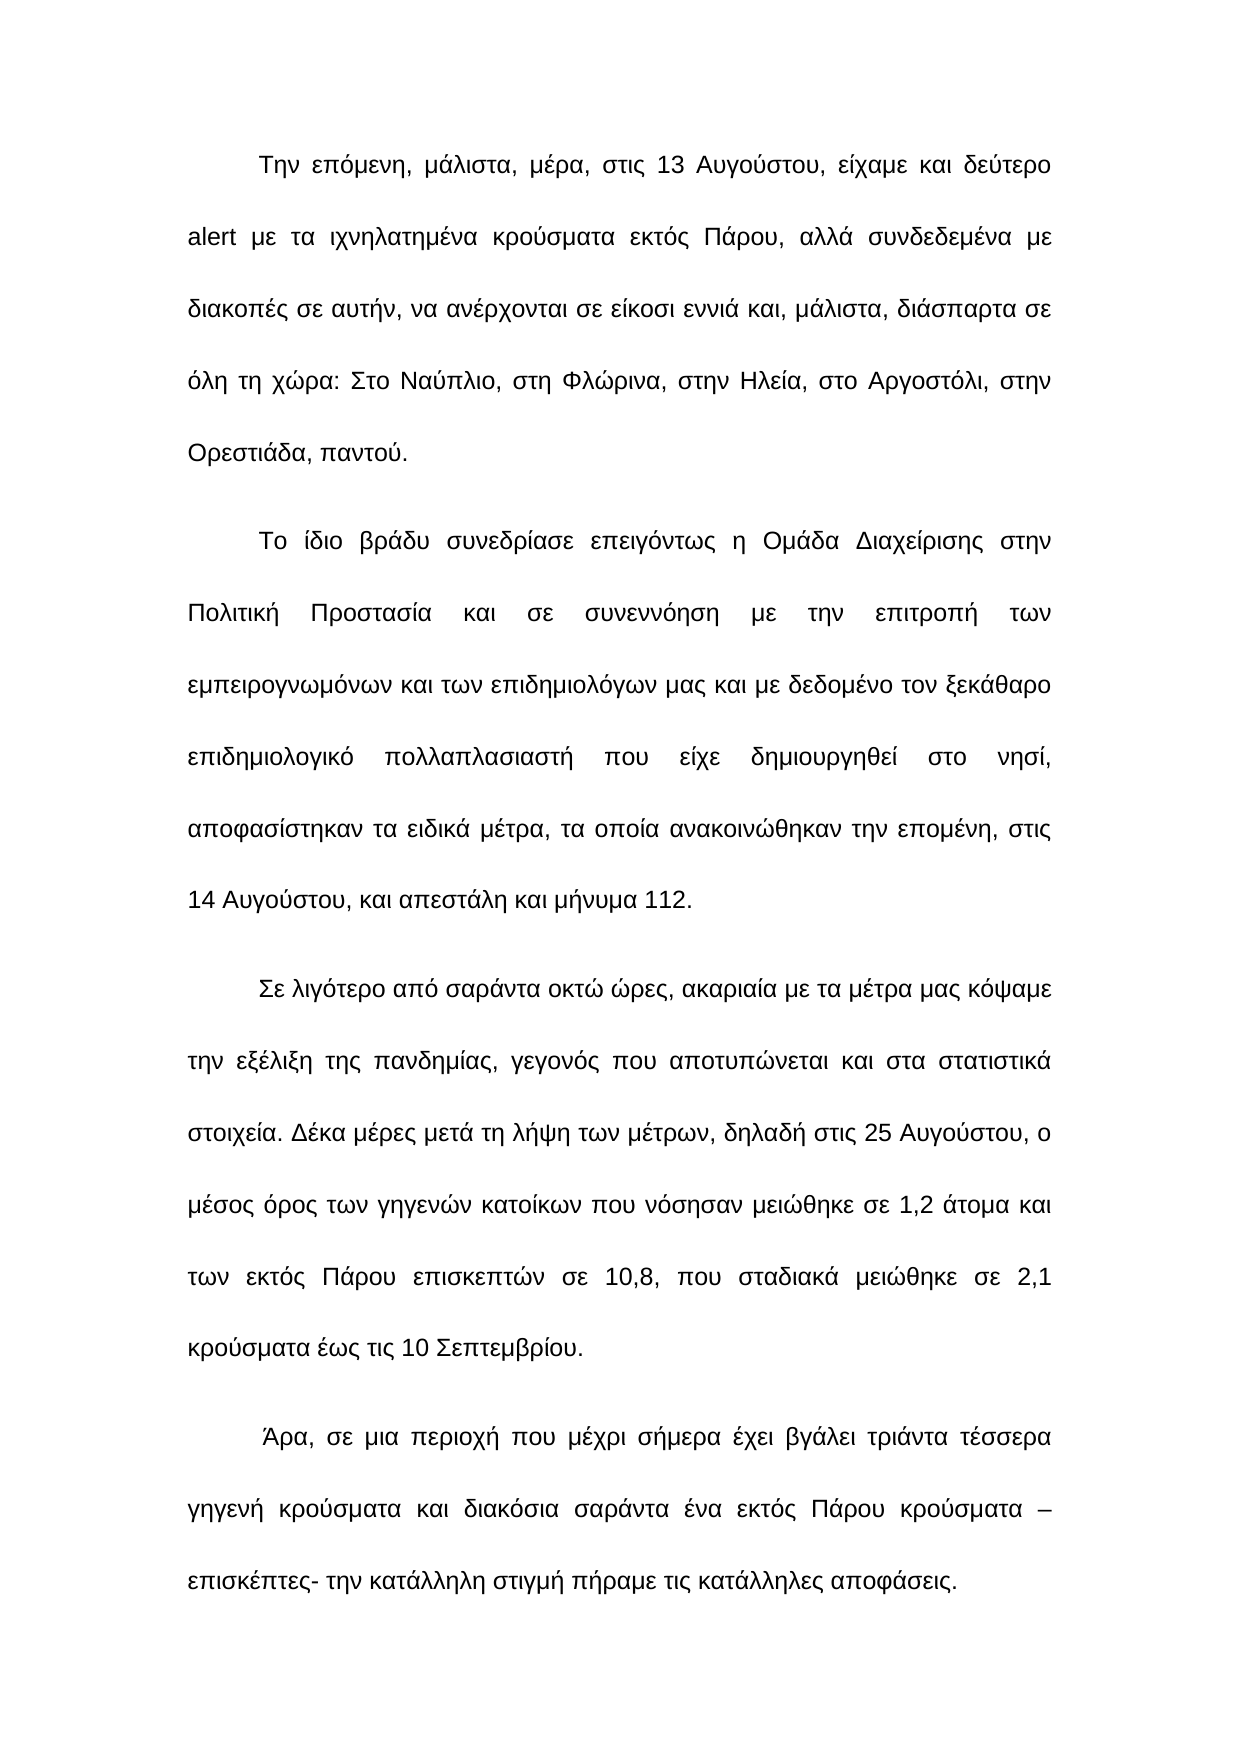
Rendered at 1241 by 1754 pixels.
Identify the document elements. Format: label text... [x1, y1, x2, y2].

text Το ίδιο βράδυ συνεδρίασε επειγόντως η Ομάδα Διαχείρισης στην Πολιτική Προστασία και σε συνεννόηση με την επιτροπή των εμπειρογνωμόνων και των επιδημιολόγων μας και με δεδομένο τον ξεκάθαρο επιδημιολογικό πολλαπλασιαστή που είχε δημιουργηθεί στο νησί, αποφασίστηκαν τα ειδικά μέτρα, τα οποία ανακοινώθηκαν την επομένη, στις 14 Αυγούστου, και απεστάλη και μήνυμα 112. [187, 526, 1053, 914]
text Την επόμενη, μάλιστα, μέρα, στις 13 Αυγούστου, είχαμε και δεύτερο alert με τα ιχνηλατημένα κρούσματα εκτός Πάρου, αλλά συνδεδεμένα με διακοπές σε αυτήν, να ανέρχονται σε είκοσι εννιά και, μάλιστα, διάσπαρτα σε όλη τη χώρα: Στο Ναύπλιο, στη Φλώρινα, στην Ηλεία, στο Αργοστόλι, στην Ορεστιάδα, παντού. [187, 150, 1053, 466]
text Άρα, σε μια περιοχή που μέχρι σήμερα έχει βγάλει τριάντα τέσσερα γηγενή κρούσματα και διακόσια σαράντα ένα εκτός Πάρου κρούσματα –επισκέπτες- την κατάλληλη στιγμή πήραμε τις κατάλληλες αποφάσεις. [187, 1422, 1053, 1594]
text Σε λιγότερο από σαράντα οκτώ ώρες, ακαριαία με τα μέτρα μας κόψαμε την εξέλιξη της πανδημίας, γεγονός που αποτυπώνεται και στα στατιστικά στοιχεία. Δέκα μέρες μετά τη λήψη των μέτρων, δηλαδή στις 25 Αυγούστου, ο μέσος όρος των γηγενών κατοίκων που νόσησαν μειώθηκε σε 1,2 άτομα και των εκτός Πάρου επισκεπτών σε 10,8, που σταδιακά μειώθηκε σε 2,1 κρούσματα έως τις 10 Σεπτεμβρίου. [187, 974, 1053, 1362]
